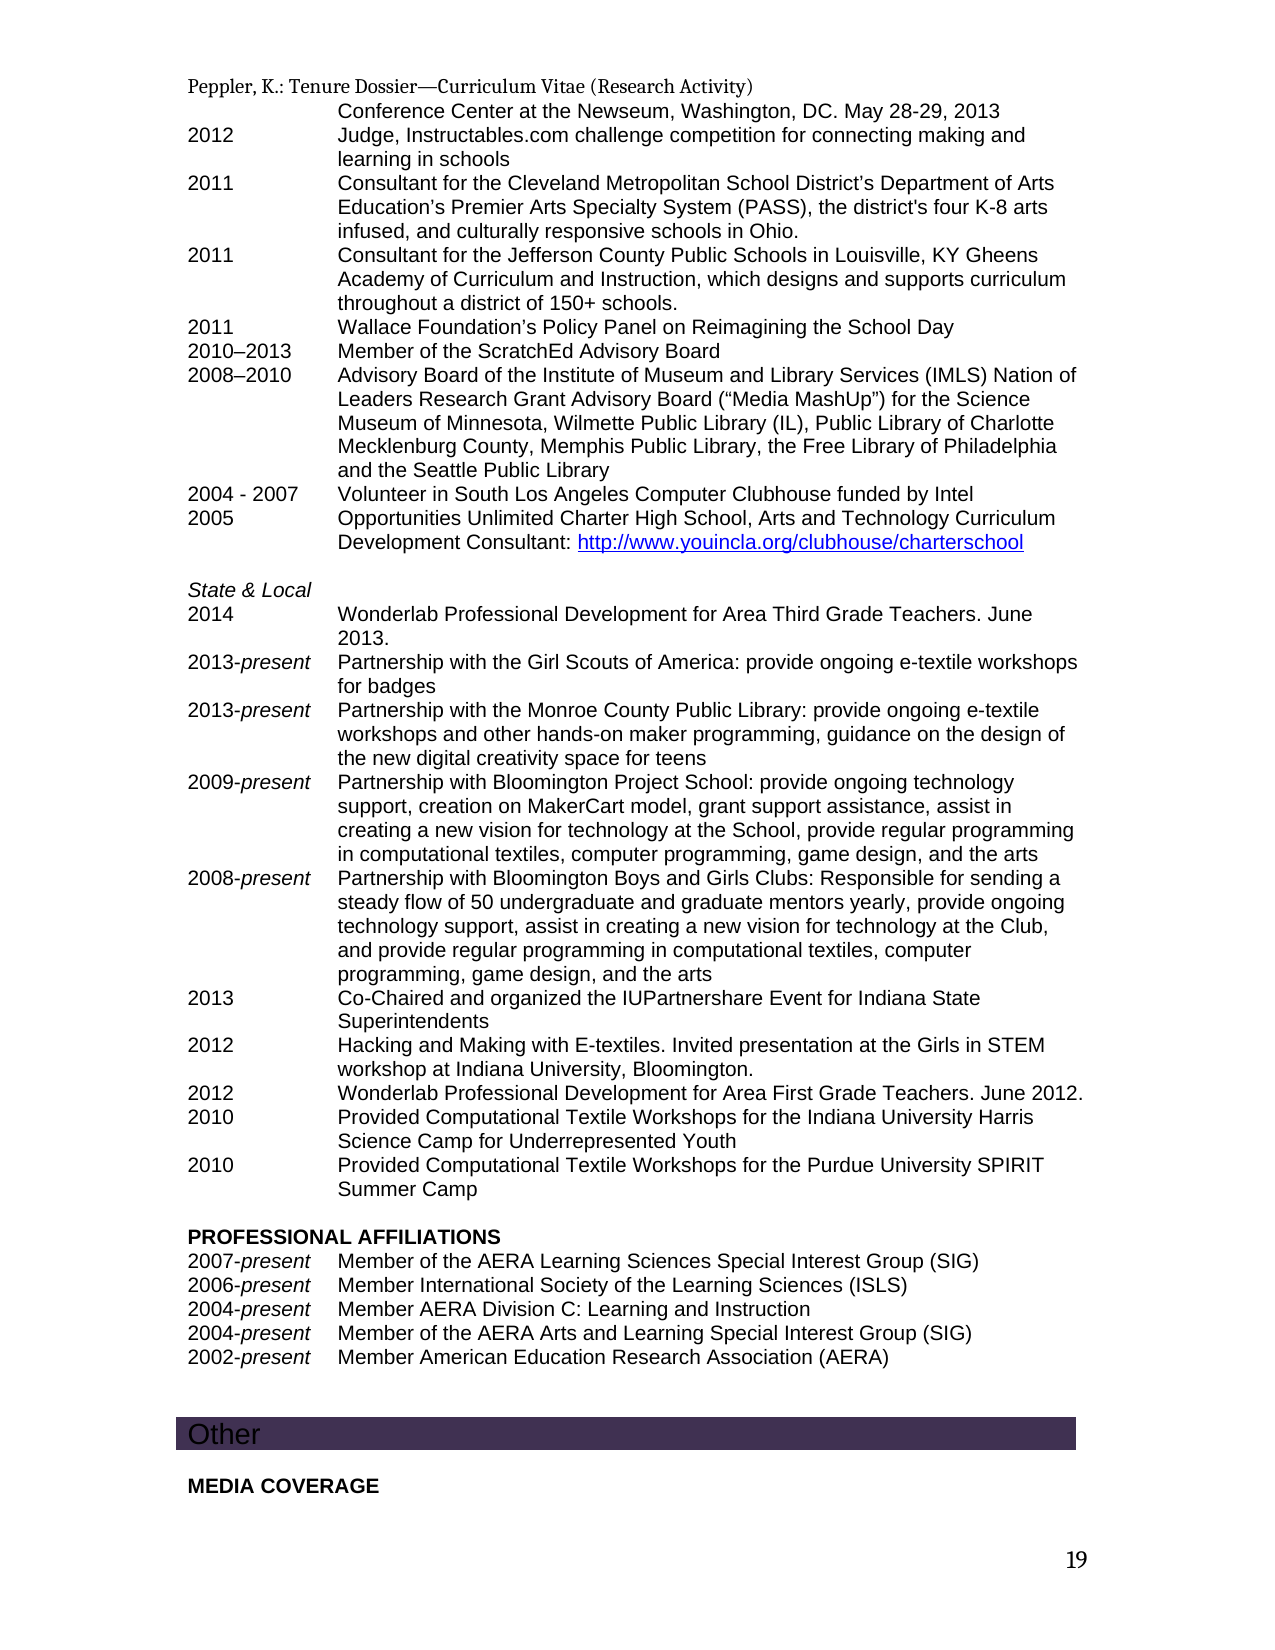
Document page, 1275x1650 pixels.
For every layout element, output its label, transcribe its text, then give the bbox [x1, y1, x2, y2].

text 2004 - 2007 Volunteer in South Los Angeles Computer Clubhouse funded by Intel [187, 482, 1087, 506]
text MEDIA COVERAGE [187, 1474, 1087, 1498]
table_header Other [176, 1417, 1076, 1450]
text 2010–2013 Member of the ScratchEd Advisory Board [187, 338, 1087, 362]
text 2002-present Member American Education Research Association (AERA) [187, 1345, 1087, 1369]
text PROFESSIONAL AFFILIATIONS [187, 1225, 1087, 1249]
text 2009-present Partnership with Bloomington Project School: provide ongoing technology support, creation on MakerCart model, grant support assistance, assist in creating a new vision for technology at the School, provide regular programming in computational textiles, computer programming, game design, and the arts [187, 770, 1087, 866]
text 2014 Wonderlab Professional Development for Area Third Grade Teachers. June 2013. [187, 602, 1087, 650]
text 2011 Wallace Foundation’s Policy Panel on Reimagining the School Day [187, 314, 1087, 338]
text 2010 Provided Computational Textile Workshops for the Purdue University SPIRIT Summer Camp [187, 1153, 1087, 1201]
text 2011 Consultant for the Cleveland Metropolitan School District’s Department of Arts Education’s Premier Arts Specialty System (PASS), the district's four K-8 arts infused, and culturally responsive schools in Ohio. [187, 171, 1087, 243]
text State & Local [187, 578, 1087, 602]
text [187, 99, 1087, 123]
text 2013 Co-Chaired and organized the IUPartnershare Event for Indiana State Superintendents [187, 985, 1087, 1033]
text 2004-present Member of the AERA Arts and Learning Special Interest Group (SIG) [187, 1321, 1087, 1345]
text 2008-present Partnership with Bloomington Boys and Girls Clubs: Responsible for sending a steady flow of 50 undergraduate and graduate mentors yearly, provide ongoing technology support, assist in creating a new vision for technology at the Club, and provide regular programming in computational textiles, computer programming, game design, and the arts [187, 866, 1087, 985]
text 2013-present Partnership with the Monroe County Public Library: provide ongoing e-textile workshops and other hands-on maker programming, guidance on the design of the new digital creativity space for teens [187, 698, 1087, 770]
text 2011 Consultant for the Jefferson County Public Schools in Louisville, KY Gheens Academy of Curriculum and Instruction, which designs and supports curriculum throughout a district of 150+ schools. [187, 243, 1087, 314]
text 2005 Opportunities Unlimited Charter High School, Arts and Technology Curriculum Development Consultant: http://www.youincla.org/clubhouse/charterschool [187, 506, 1087, 554]
text 2013-present Partnership with the Girl Scouts of America: provide ongoing e-textile workshops for badges [187, 650, 1087, 698]
text 2006-present Member International Society of the Learning Sciences (ISLS) [187, 1273, 1087, 1297]
text 2012 Judge, Instructables.com challenge competition for connecting making and learning in schools [187, 123, 1087, 171]
text 2012 Hacking and Making with E-textiles. Invited presentation at the Girls in STEM workshop at Indiana University, Bloomington. [187, 1033, 1087, 1081]
text 2004-present Member AERA Division C: Learning and Instruction [187, 1297, 1087, 1321]
text 2008–2010 Advisory Board of the Institute of Museum and Library Services (IMLS) Nation of Leaders Research Grant Advisory Board (“Media MashUp”) for the Science Museum of Minnesota, Wilmette Public Library (IL), Public Library of Charlotte Mecklenburg County, Memphis Public Library, the Free Library of Philadelphia and the Seattle Public Library [187, 362, 1087, 482]
text 2007-present Member of the AERA Learning Sciences Special Interest Group (SIG) [187, 1249, 1087, 1273]
text 2010 Provided Computational Textile Workshops for the Indiana University Harris Science Camp for Underrepresented Youth [187, 1105, 1087, 1153]
text 2012 Wonderlab Professional Development for Area First Grade Teachers. June 2012. [187, 1081, 1087, 1105]
